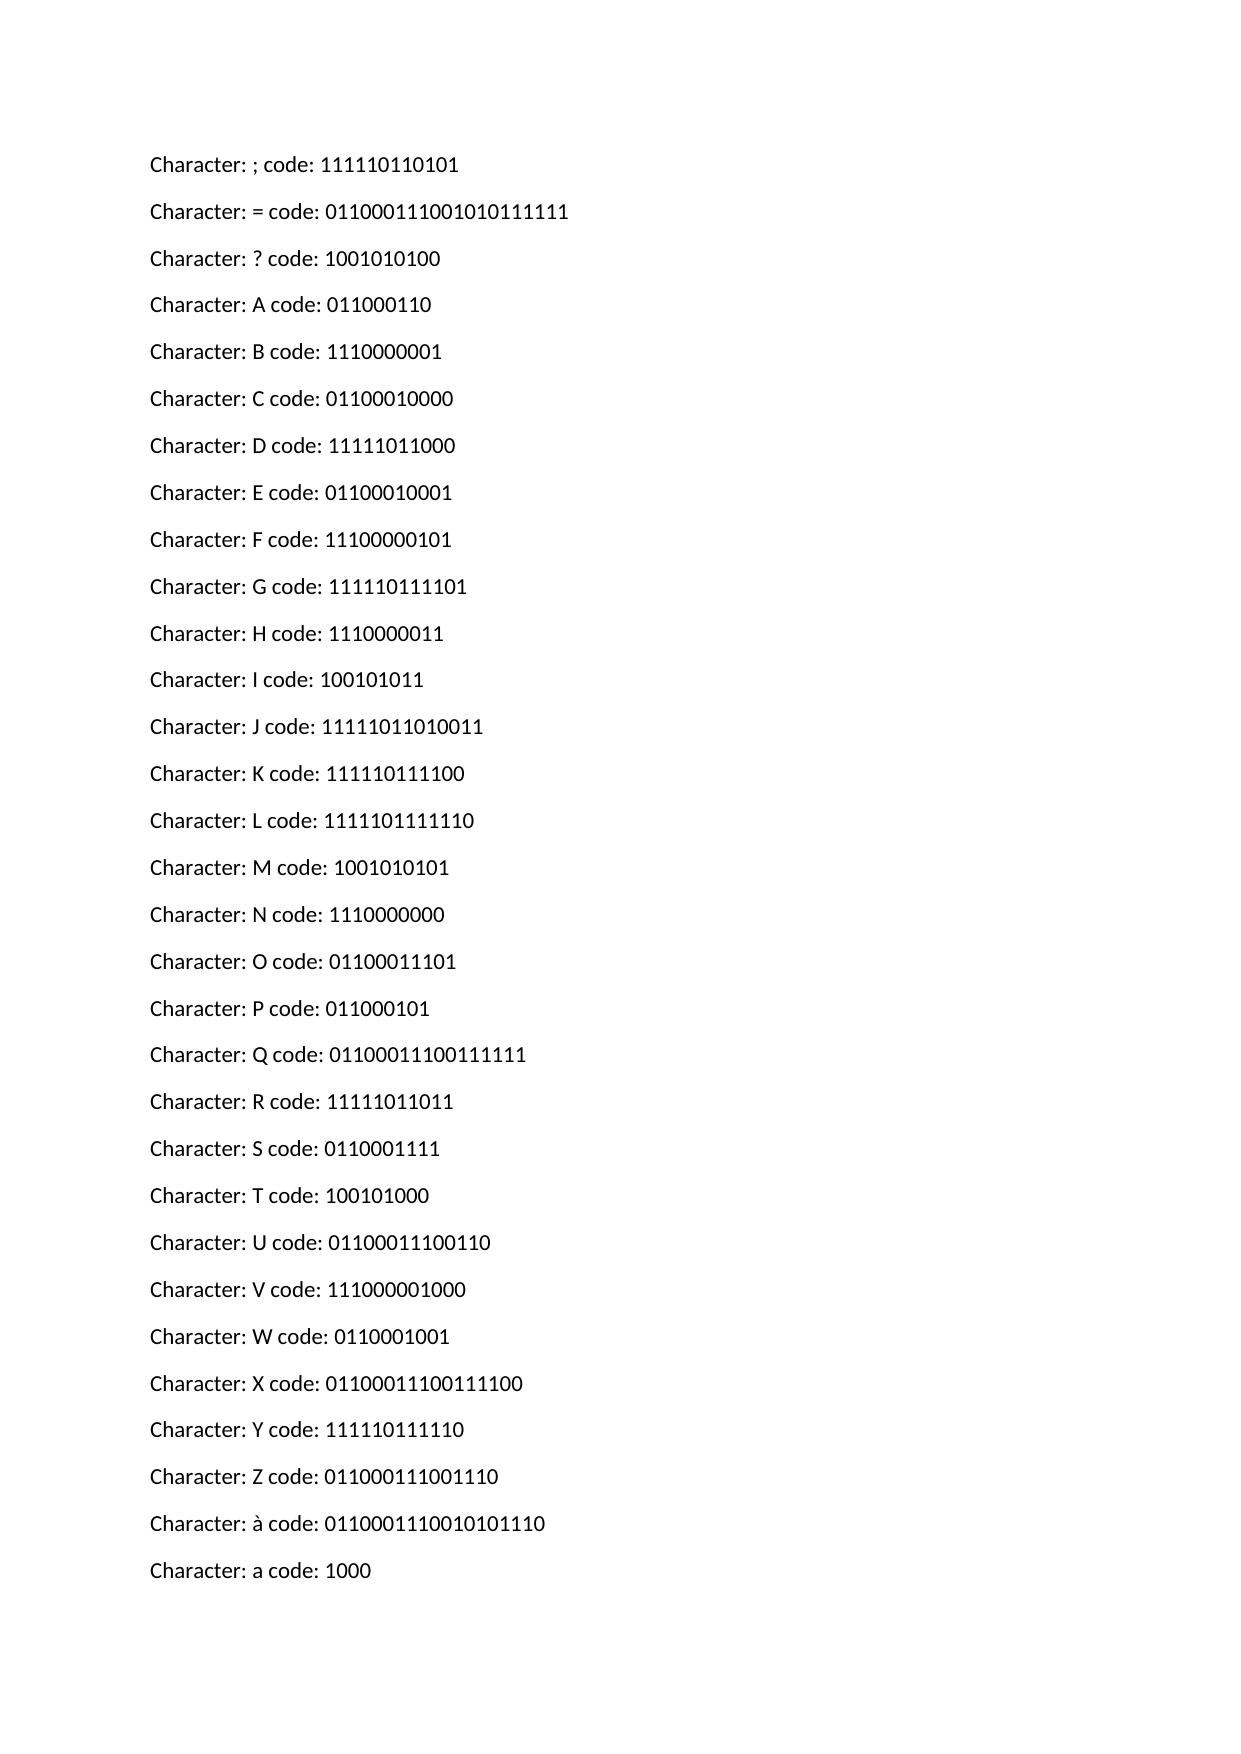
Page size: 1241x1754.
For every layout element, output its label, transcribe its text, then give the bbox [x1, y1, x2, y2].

text Character: B code: 1110000001 [150, 337, 1090, 366]
text Character: U code: 01100011100110 [150, 1228, 1090, 1256]
text Character: M code: 1001010101 [150, 853, 1090, 881]
text Character: K code: 111110111100 [150, 759, 1090, 787]
text Character: Y code: 111110111110 [150, 1416, 1090, 1444]
text Character: a code: 1000 [150, 1556, 1090, 1584]
text Character: L code: 1111101111110 [150, 806, 1090, 834]
text Character: J code: 11111011010011 [150, 712, 1090, 741]
text Character: X code: 01100011100111100 [150, 1369, 1090, 1397]
text Character: O code: 01100011101 [150, 947, 1090, 975]
text Character: H code: 1110000011 [150, 619, 1090, 647]
text Character: Q code: 01100011100111111 [150, 1041, 1090, 1069]
text Character: ? code: 1001010100 [150, 244, 1090, 272]
text Character: C code: 01100010000 [150, 384, 1090, 412]
text Character: G code: 111110111101 [150, 572, 1090, 600]
text Character: F code: 11100000101 [150, 525, 1090, 553]
text Character: E code: 01100010001 [150, 478, 1090, 506]
text Character: I code: 100101011 [150, 666, 1090, 694]
text Character: V code: 111000001000 [150, 1275, 1090, 1303]
text Character: N code: 1110000000 [150, 900, 1090, 928]
text Character: W code: 0110001001 [150, 1322, 1090, 1350]
text Character: P code: 011000101 [150, 994, 1090, 1022]
text Character: Z code: 011000111001110 [150, 1462, 1090, 1491]
text Character: S code: 0110001111 [150, 1134, 1090, 1162]
text Character: à code: 0110001110010101110 [150, 1509, 1090, 1537]
text Character: A code: 011000110 [150, 291, 1090, 319]
text Character: = code: 011000111001010111111 [150, 197, 1090, 225]
text Character: R code: 11111011011 [150, 1087, 1090, 1116]
text Character: T code: 100101000 [150, 1181, 1090, 1209]
text Character: D code: 11111011000 [150, 431, 1090, 459]
text Character: ; code: 111110110101 [150, 150, 1090, 178]
